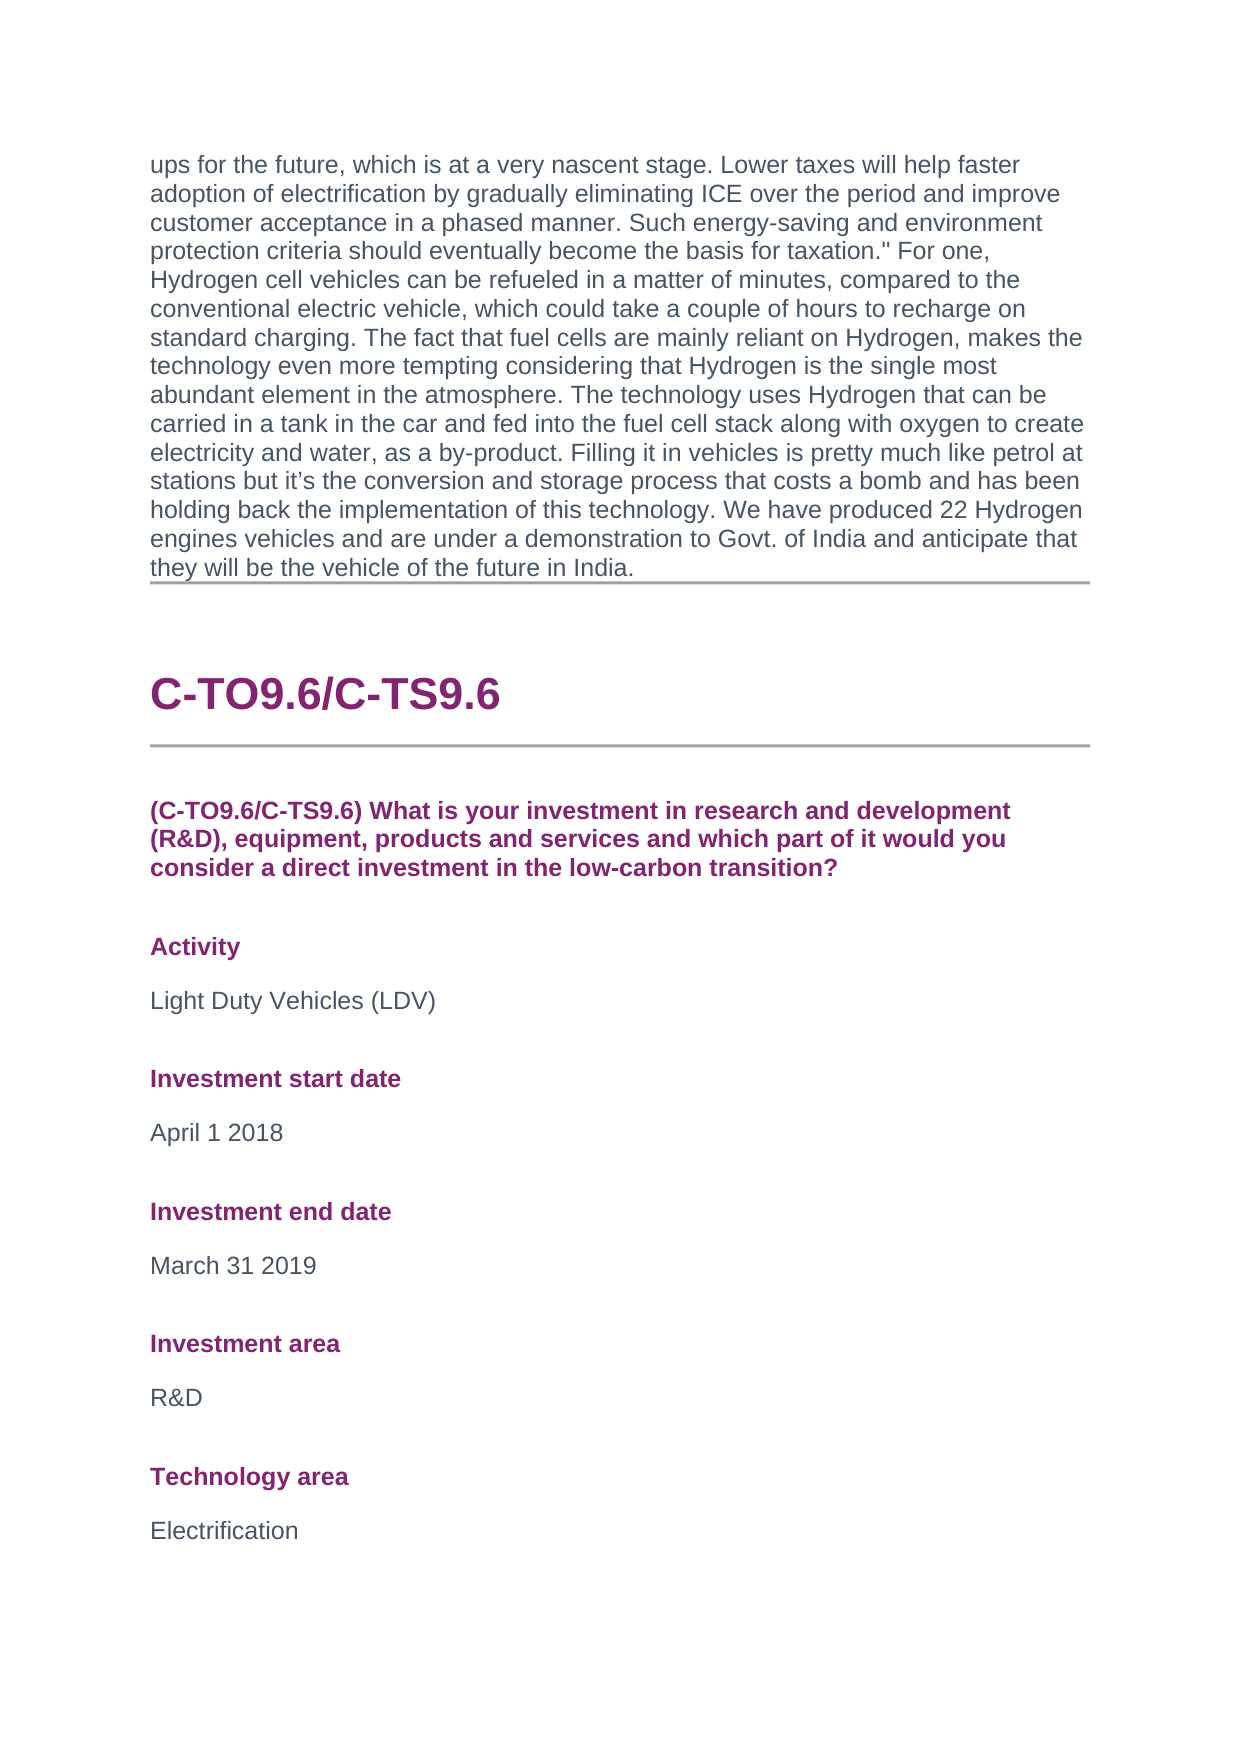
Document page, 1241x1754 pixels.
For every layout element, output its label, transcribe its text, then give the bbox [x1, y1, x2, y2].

subtitle C-TO9.6/C-TS9.6 [150, 611, 1090, 719]
text April 1 2018 [150, 1118, 1090, 1147]
text March 31 2019 [150, 1251, 1090, 1279]
text R&D [150, 1383, 1090, 1412]
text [150, 150, 1090, 581]
subtitle Activity [150, 932, 1090, 961]
subtitle Investment start date [150, 1064, 1090, 1093]
subtitle (C-TO9.6/C-TS9.6) What is your investment in research and development (R&D), equipment, products and services and which part of it would you consider a direct investment in the low-carbon transition? [150, 796, 1090, 882]
subtitle Investment area [150, 1329, 1090, 1358]
text Electrification [150, 1516, 1090, 1544]
text Light Duty Vehicles (LDV) [150, 986, 1090, 1014]
subtitle Investment end date [150, 1197, 1090, 1226]
subtitle Technology area [150, 1462, 1090, 1491]
